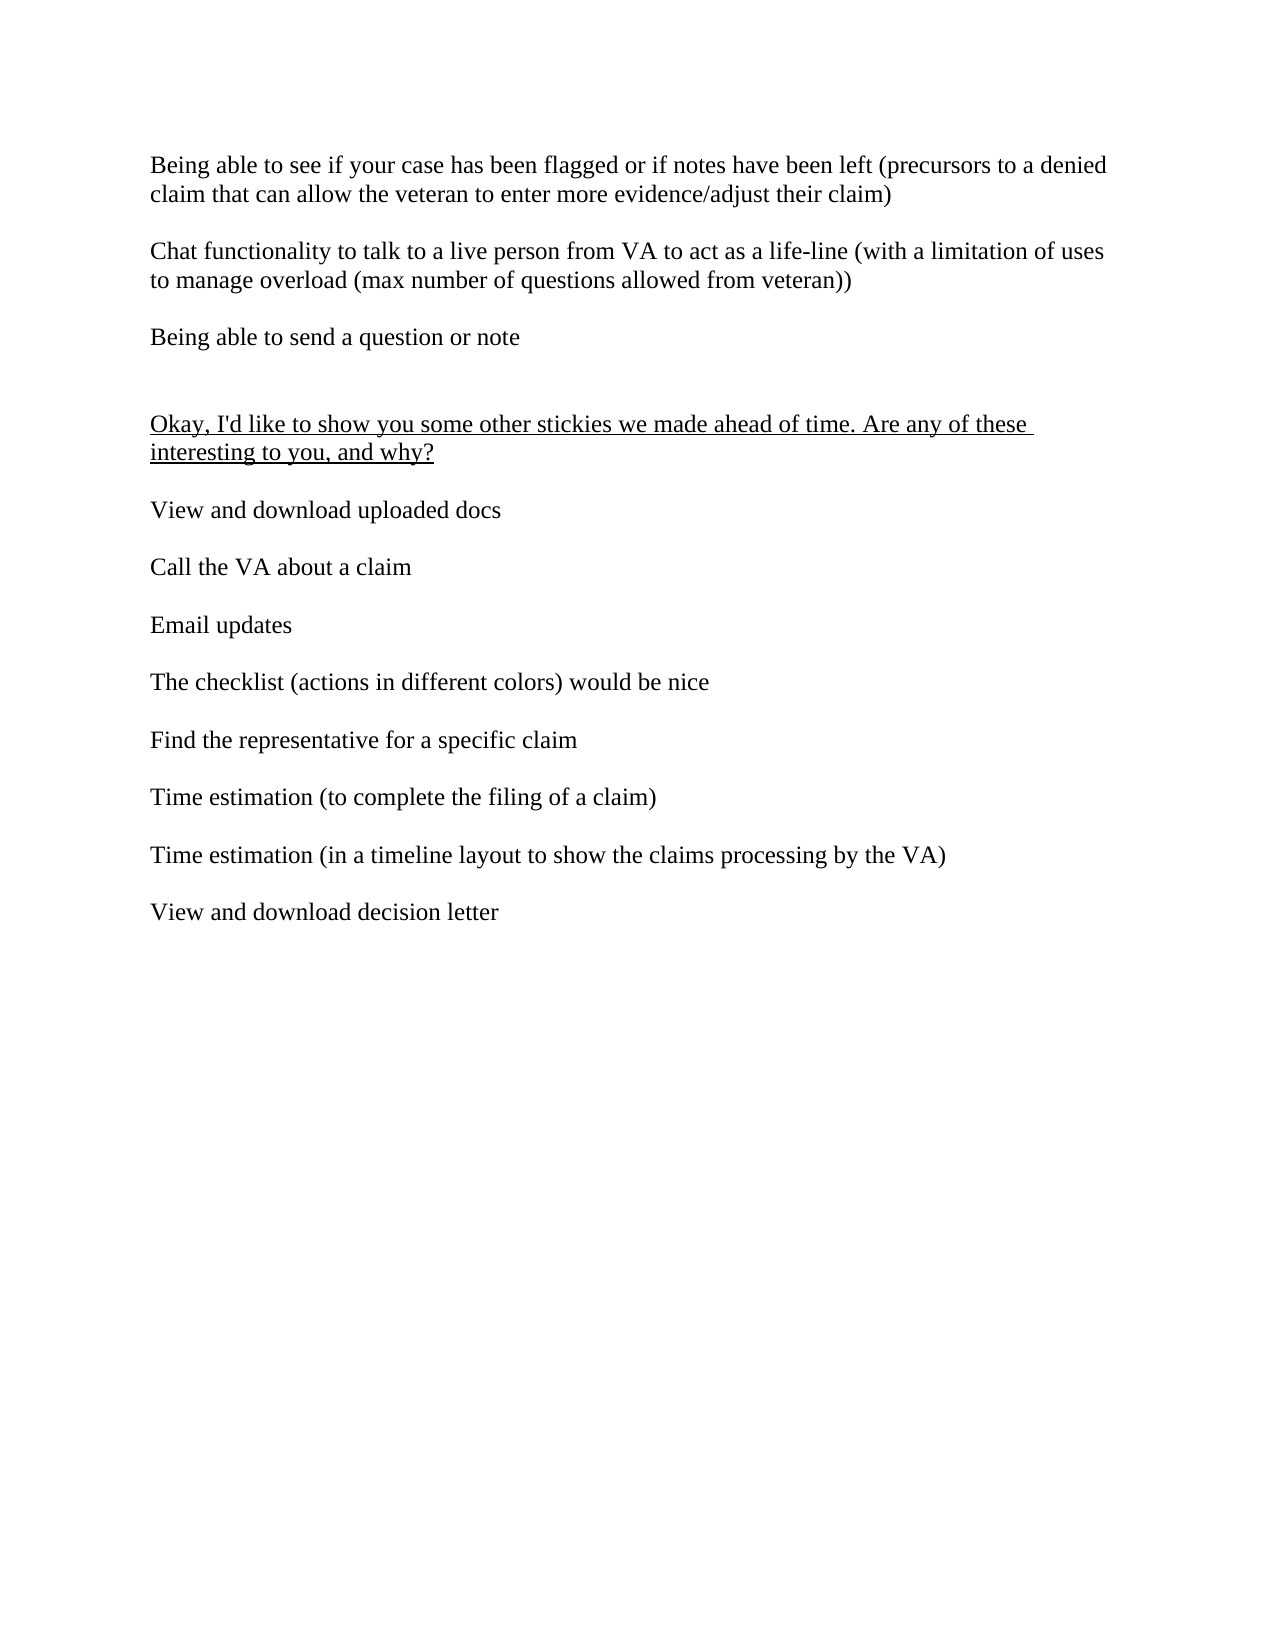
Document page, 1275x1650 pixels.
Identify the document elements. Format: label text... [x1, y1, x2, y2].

text The checklist (actions in different colors) would be nice [150, 667, 1125, 696]
text Email updates [150, 610, 1125, 639]
text Being able to send a question or note [150, 322, 1125, 351]
text Find the representative for a specific claim [150, 725, 1125, 754]
text View and download decision letter [150, 897, 1125, 926]
text Call the VA about a claim [150, 552, 1125, 581]
text Okay, I'd like to show you some other stickies we made ahead of time. Are any of these interesting to you, and why? [150, 409, 1125, 466]
text Being able to see if your case has been flagged or if notes have been left (precursors to a denied claim that can allow the veteran to enter more evidence/adjust their claim) [150, 150, 1125, 207]
text Chat functionality to talk to a live person from VA to act as a life-line (with a limitation of uses to manage overload (max number of questions allowed from veteran)) [150, 236, 1125, 294]
text View and download uploaded docs [150, 495, 1125, 524]
text Time estimation (to complete the filing of a claim) [150, 782, 1125, 811]
text Time estimation (in a timeline layout to show the claims processing by the VA) [150, 840, 1125, 869]
